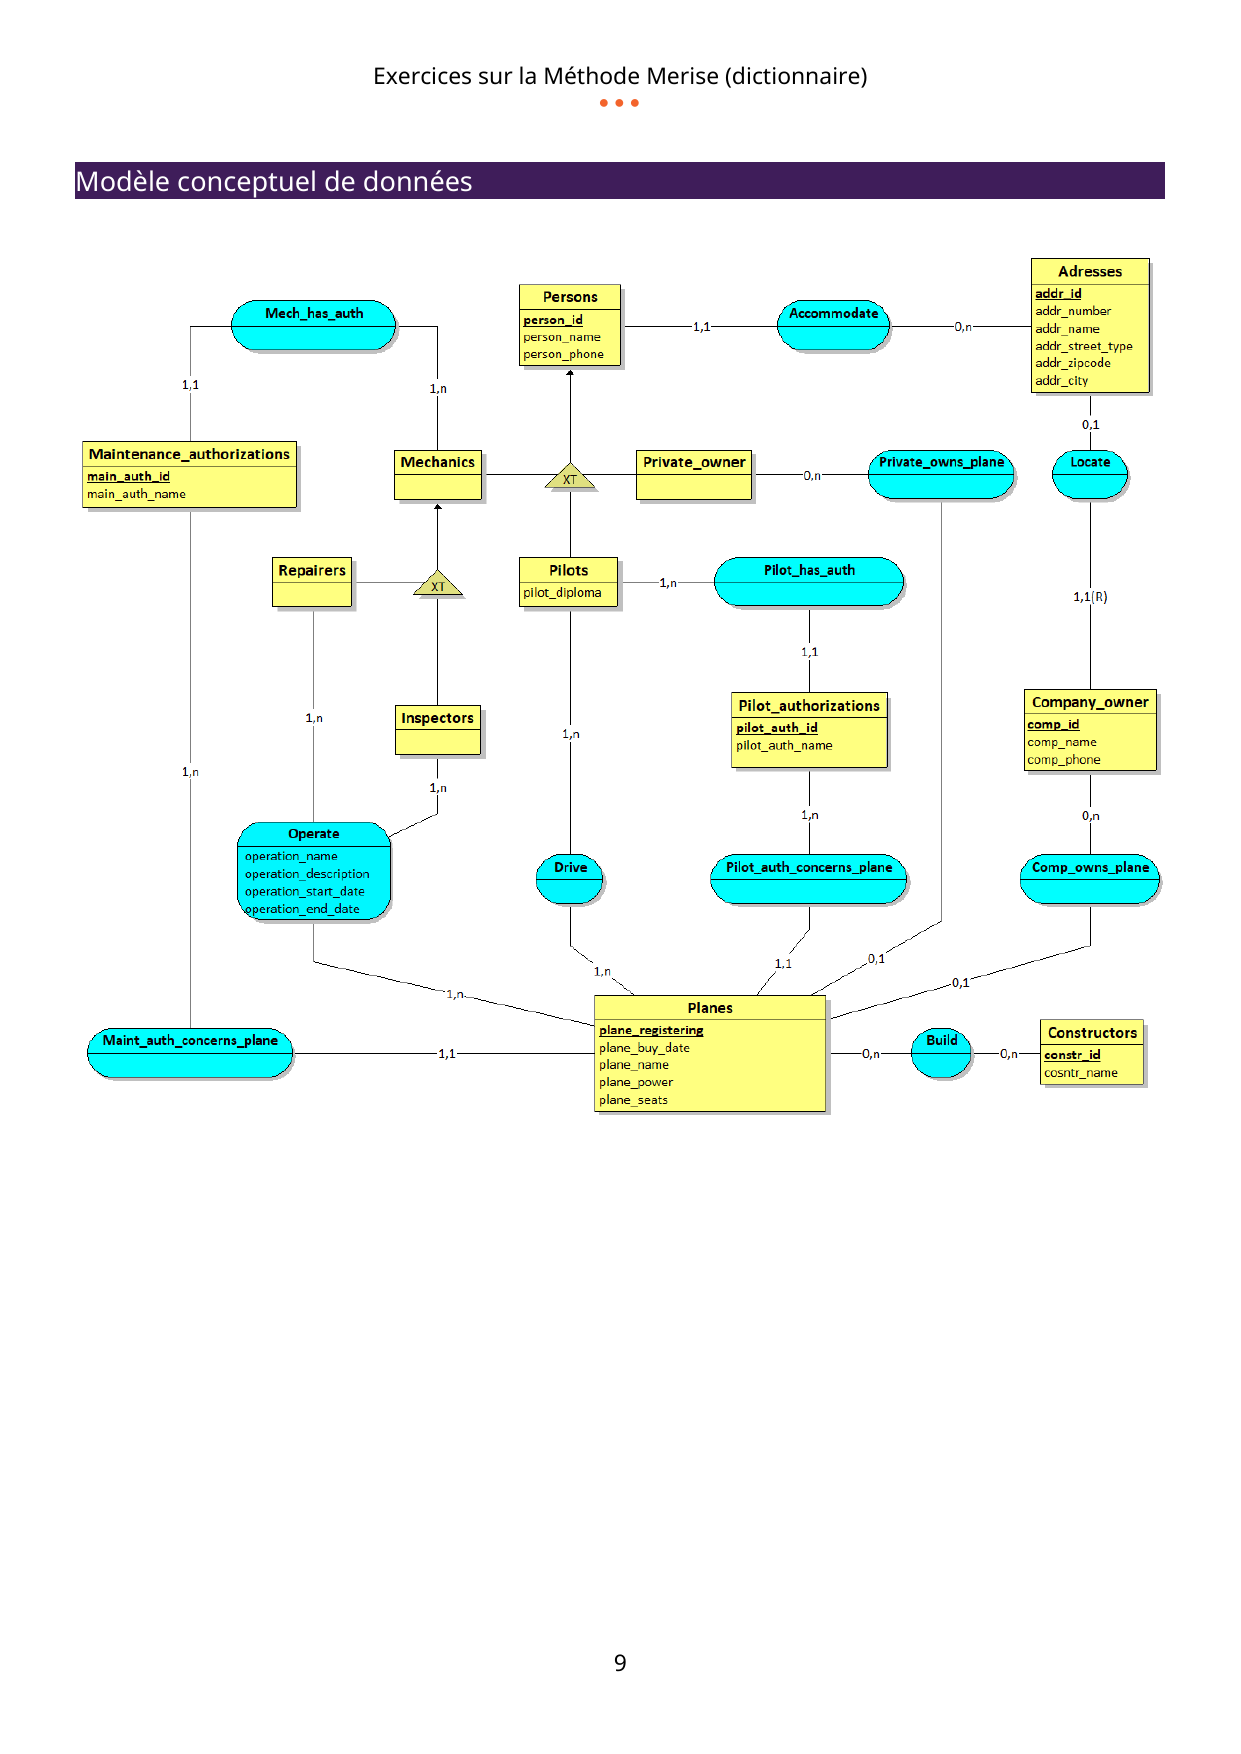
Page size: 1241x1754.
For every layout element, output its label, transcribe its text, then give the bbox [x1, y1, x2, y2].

subtitle Modèle conceptuel de données [75, 162, 1165, 199]
picture [75, 256, 1165, 1121]
